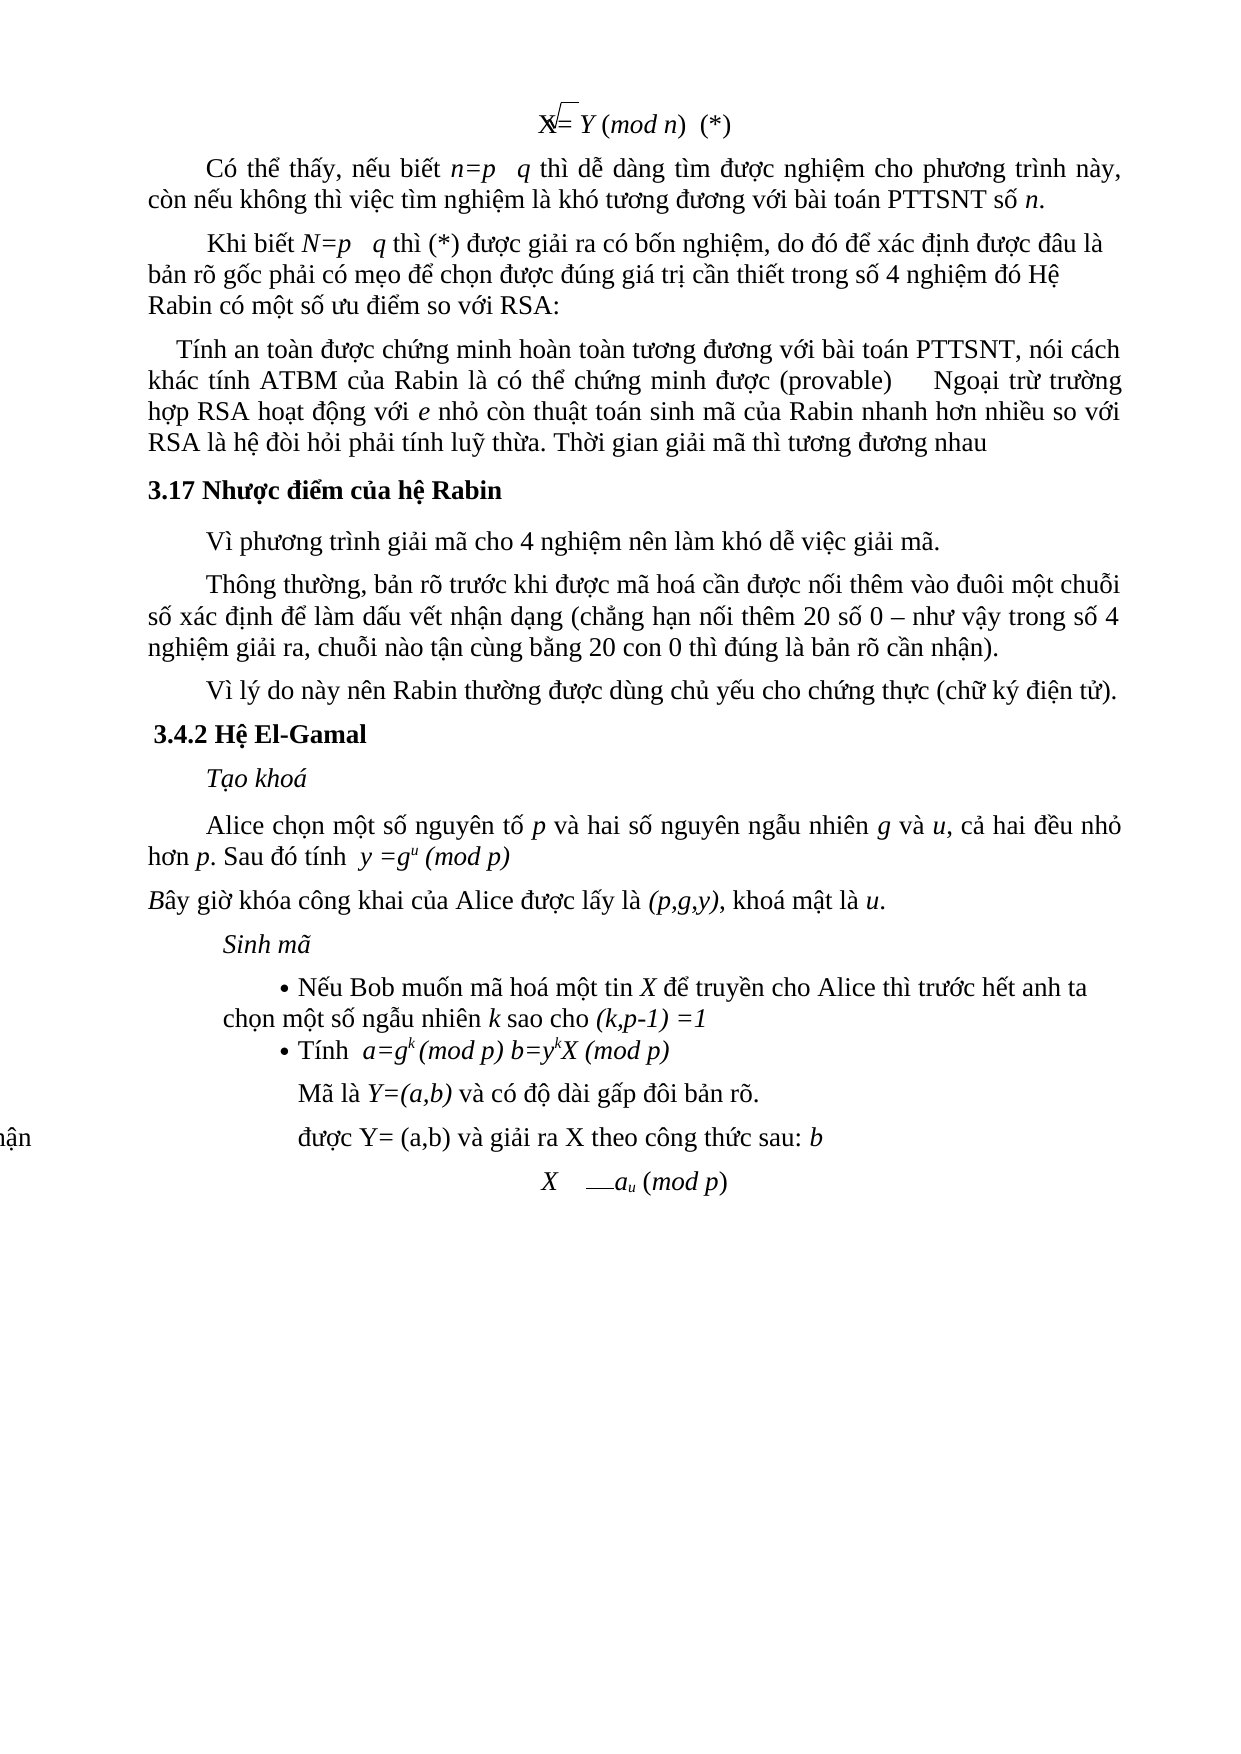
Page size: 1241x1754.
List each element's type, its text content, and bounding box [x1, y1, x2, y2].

text Mã là Y=(a,b) và có độ dài gấp đôi bản rõ. [223, 1077, 1122, 1108]
text Vì lý do này nên Rabin thường được dùng chủ yếu cho chứng thực (chữ ký điện tử). [148, 674, 1122, 706]
text X= Y (mod n) (*) [147, 108, 1122, 140]
text Sinh mã [148, 928, 1122, 959]
text Tạo khoá [148, 762, 1122, 793]
text 3.4.2 Hệ El-Gamal [147, 718, 1122, 749]
subtitle 3.17 Nhược điểm của hệ Rabin [148, 474, 1122, 505]
text X au (mod p) [147, 1165, 1122, 1196]
list Tính a=gk (mod p) b=ykX (mod p) [223, 1034, 1122, 1065]
text Vì phương trình giải mã cho 4 nghiệm nên làm khó dễ việc giải mã. [148, 525, 1122, 556]
text Có thể thấy, nếu biết n=pq thì dễ dàng tìm được nghiệm cho phương trình này, còn nếu không thì việc tìm nghiệm là khó tương đương với bài toán PTTSNT số n. [148, 152, 1122, 214]
text Bây giờ khóa công khai của Alice được lấy là (p,g,y), khoá mật là u. [148, 884, 1122, 915]
text Alice chọn một số nguyên tố p và hai số nguyên ngẫu nhiên g và u, cả hai đều nhỏ hơn p. Sau đó tính y =gu (mod p) [148, 809, 1122, 872]
list Nếu Bob muốn mã hoá một tin X để truyền cho Alice thì trước hết anh ta chọn một số ngẫu nhiên k sao cho (k,p-1) =1 [223, 971, 1122, 1034]
text Khi biết N=pq thì (*) được giải ra có bốn nghiệm, do đó để xác định được đâu là bản rõ gốc phải có mẹo để chọn được đúng giá trị cần thiết trong số 4 nghiệm đó Hệ Rabin có một số ưu điểm so với RSA: [148, 227, 1122, 320]
text  Tính an toàn được chứng minh hoàn toàn tương đương với bài toán PTTSNT, nói cách khác tính ATBM của Rabin là có thể chứng minh được (provable)  Ngoại trừ trường hợp RSA hoạt động với e nhỏ còn thuật toán sinh mã của Rabin nhanh hơn nhiều so với RSA là hệ đòi hỏi phải tính luỹ thừa. Thời gian giải mã thì tương đương nhau [148, 333, 1122, 457]
text Thông thường, bản rõ trước khi được mã hoá cần được nối thêm vào đuôi một chuỗi số xác định để làm dấu vết nhận dạng (chẳng hạn nối thêm 20 số 0 – như vậy trong số 4 nghiệm giải ra, chuỗi nào tận cùng bằng 20 con 0 thì đúng là bản rõ cần nhận). [148, 568, 1122, 662]
text Giải mã: Alice nhận được Y= (a,b) và giải ra X theo công thức sau: b [0, 1121, 1122, 1152]
